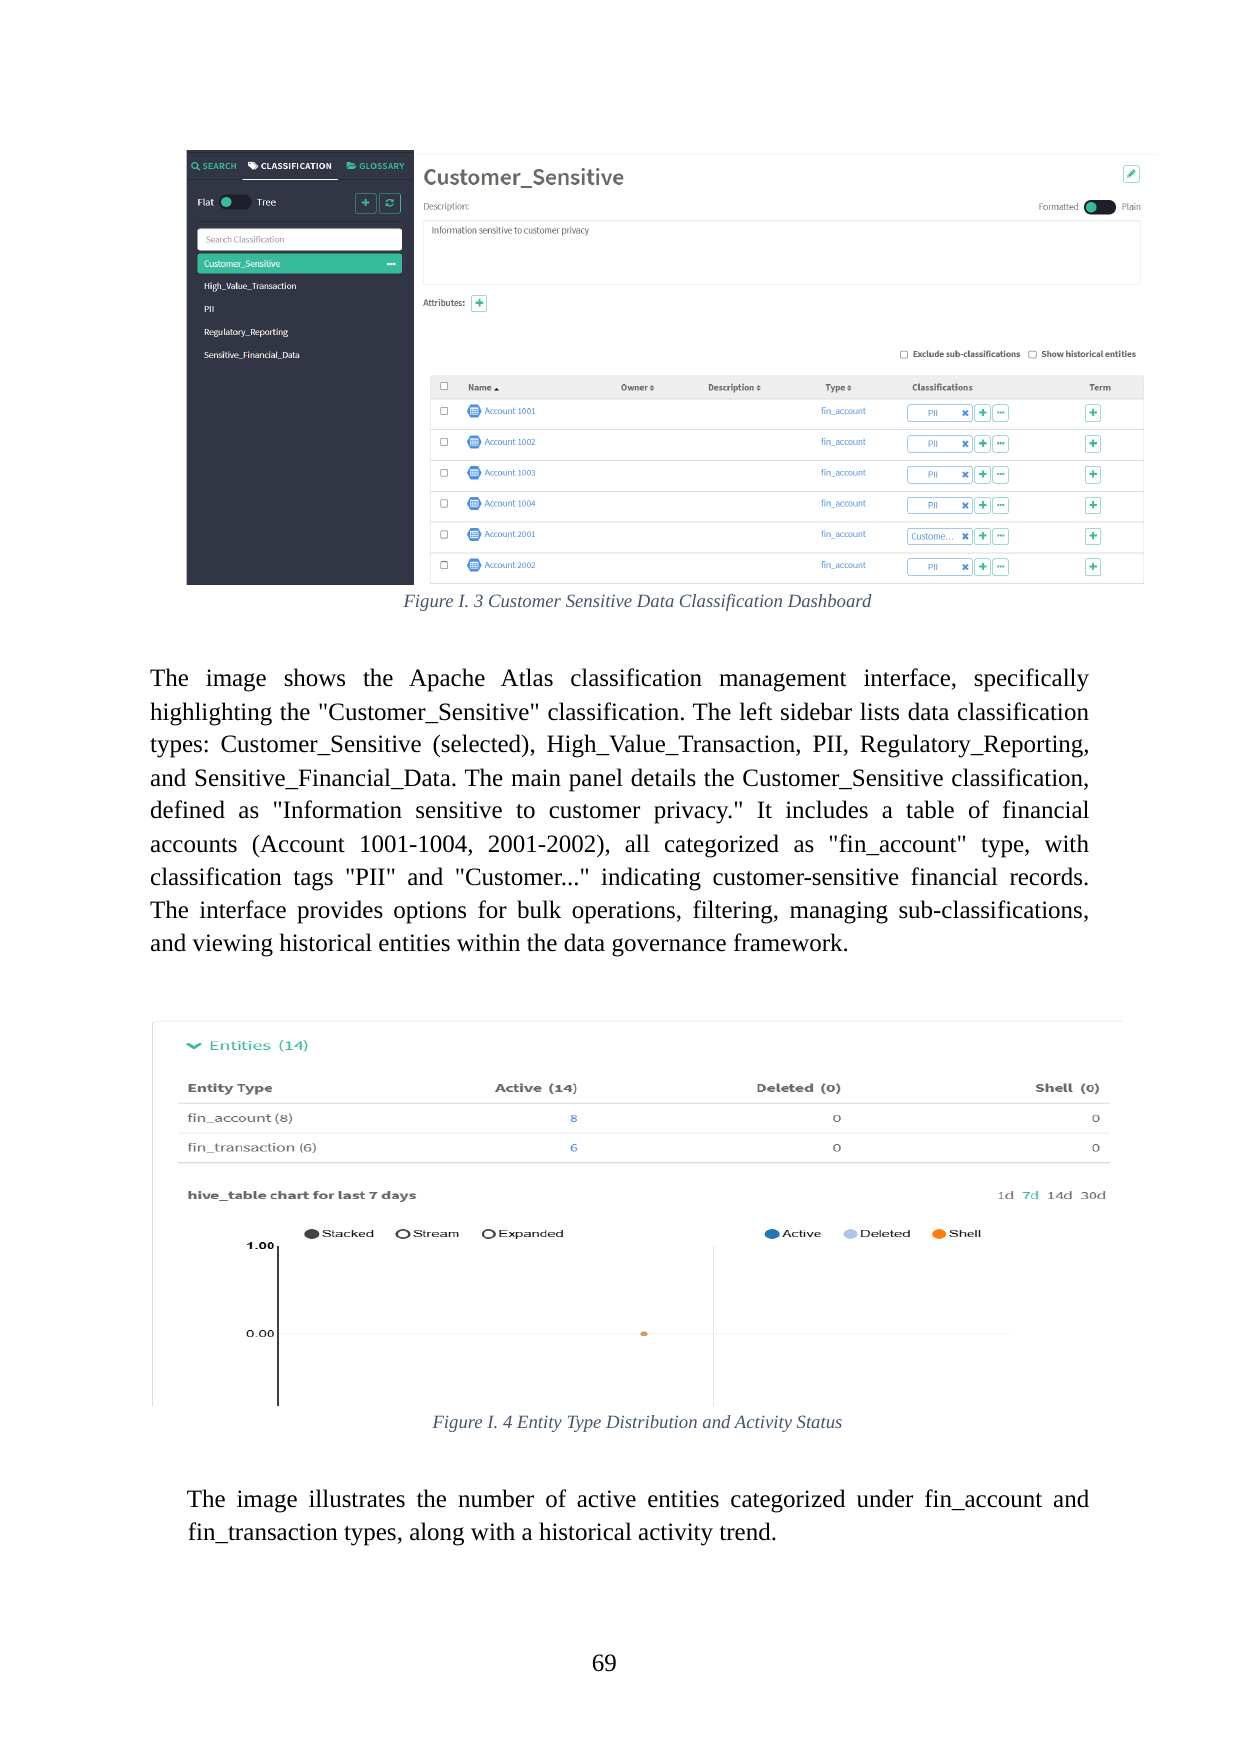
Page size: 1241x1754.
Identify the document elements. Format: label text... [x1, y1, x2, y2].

text Figure I. 4 Entity Type Distribution and Activity Status [187, 1411, 1090, 1432]
text The image shows the Apache Atlas classification management interface, specifically highlighting the "Customer_Sensitive" classification. The left sidebar lists data classification types: Customer_Sensitive (selected), High_Value_Transaction, PII, Regulatory_Reporting, and Sensitive_Financial_Data. The main panel details the Customer_Sensitive classification, defined as "Information sensitive to customer privacy." It includes a table of financial accounts (Account 1001-1004, 2001-2002), all categorized as "fin_account" type, with classification tags "PII" and "Customer..." indicating customer-sensitive financial records. The interface provides options for bulk operations, filtering, managing sub-classifications, and viewing historical entities within the data governance framework. [150, 663, 1090, 956]
text The image illustrates the number of active entities categorized under fin_account and fin_transaction types, along with a historical activity trend. [187, 1484, 1090, 1546]
picture [186, 150, 1158, 585]
text Figure I. 3 Customer Sensitive Data Classification Dashboard [187, 590, 1090, 612]
picture [150, 1020, 1123, 1406]
